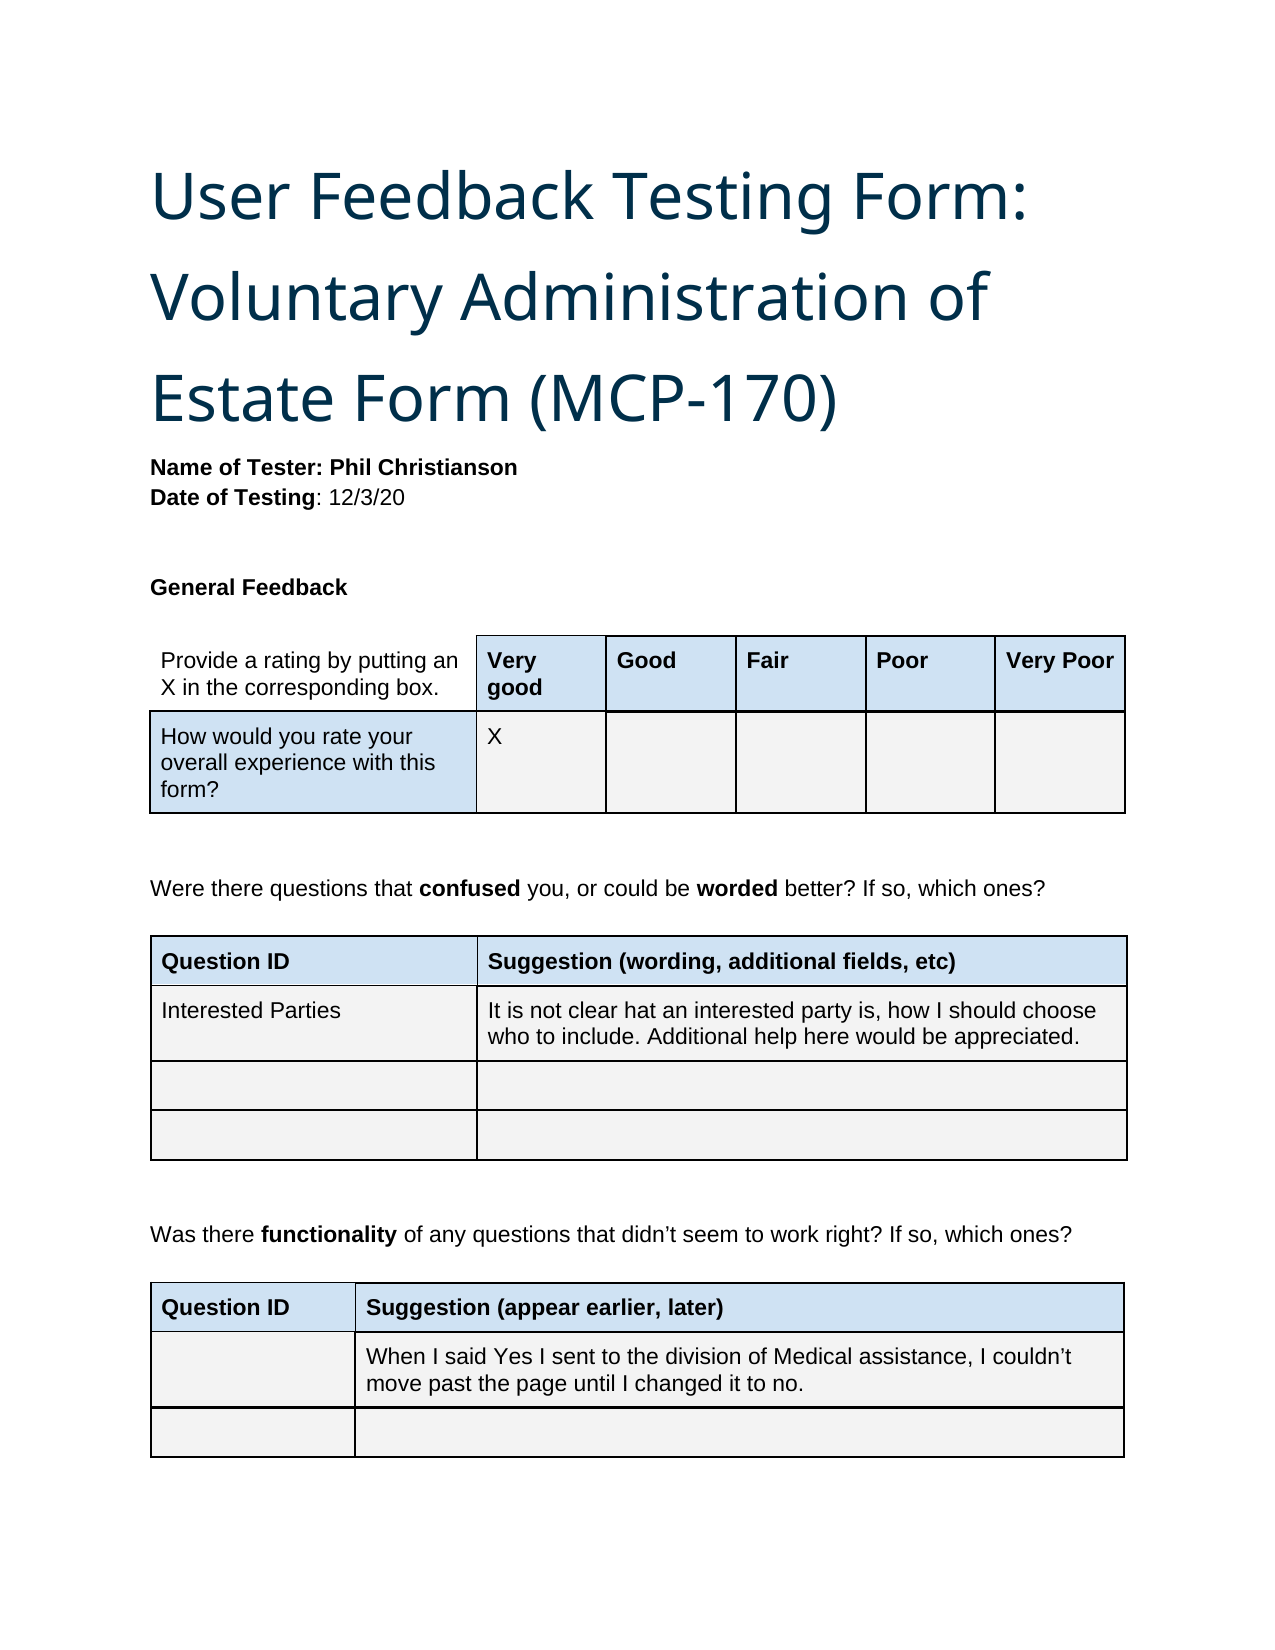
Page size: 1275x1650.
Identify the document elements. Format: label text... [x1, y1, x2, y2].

table_header Suggestion (appear earlier, later) [356, 1284, 1123, 1331]
table_header Question ID [152, 1283, 355, 1331]
table_cell [737, 713, 865, 812]
text Was there functionality of any questions that didn’t seem to work right? If so, which ones? [150, 1221, 1125, 1247]
table_cell Interested Parties [152, 986, 476, 1060]
table_cell [152, 1332, 354, 1406]
table_cell [607, 713, 735, 812]
table_header Very Poor [996, 637, 1124, 710]
table_header Suggestion (wording, additional fields, etc) [478, 937, 1126, 984]
table_cell [478, 1111, 1126, 1159]
table_cell [996, 713, 1124, 812]
table_cell When I said Yes I sent to the division of Medical assistance, I couldn’t move past the page until I changed it to no. [356, 1333, 1123, 1406]
table_cell [478, 1062, 1126, 1109]
table_header Very good [477, 636, 605, 710]
table_cell [152, 1062, 476, 1109]
table_header Poor [867, 637, 994, 710]
table_header Question ID [152, 937, 477, 984]
text Name of Tester: Phil Christianson [150, 453, 1125, 480]
table_header Fair [737, 637, 865, 710]
table_cell [867, 713, 994, 812]
table_cell [152, 1111, 476, 1159]
text Were there questions that confused you, or could be worded better? If so, which ones? [150, 875, 1125, 901]
table_cell [152, 1409, 354, 1456]
table_cell It is not clear hat an interested party is, how I should choose who to include. Additional help here would be appreciated. [478, 987, 1126, 1060]
table_cell How would you rate your overall experience with this form? [151, 712, 476, 812]
text User Feedback Testing Form: Voluntary Administration of Estate Form (MCP-170) [150, 150, 1125, 440]
table_header Provide a rating by putting an X in the corresponding box. [150, 635, 476, 710]
table_cell X [477, 712, 605, 812]
text Date of Testing: 12/3/20 [150, 484, 1125, 510]
text General Feedback [150, 574, 1125, 601]
table_cell [356, 1409, 1123, 1456]
table_header Good [607, 637, 735, 710]
